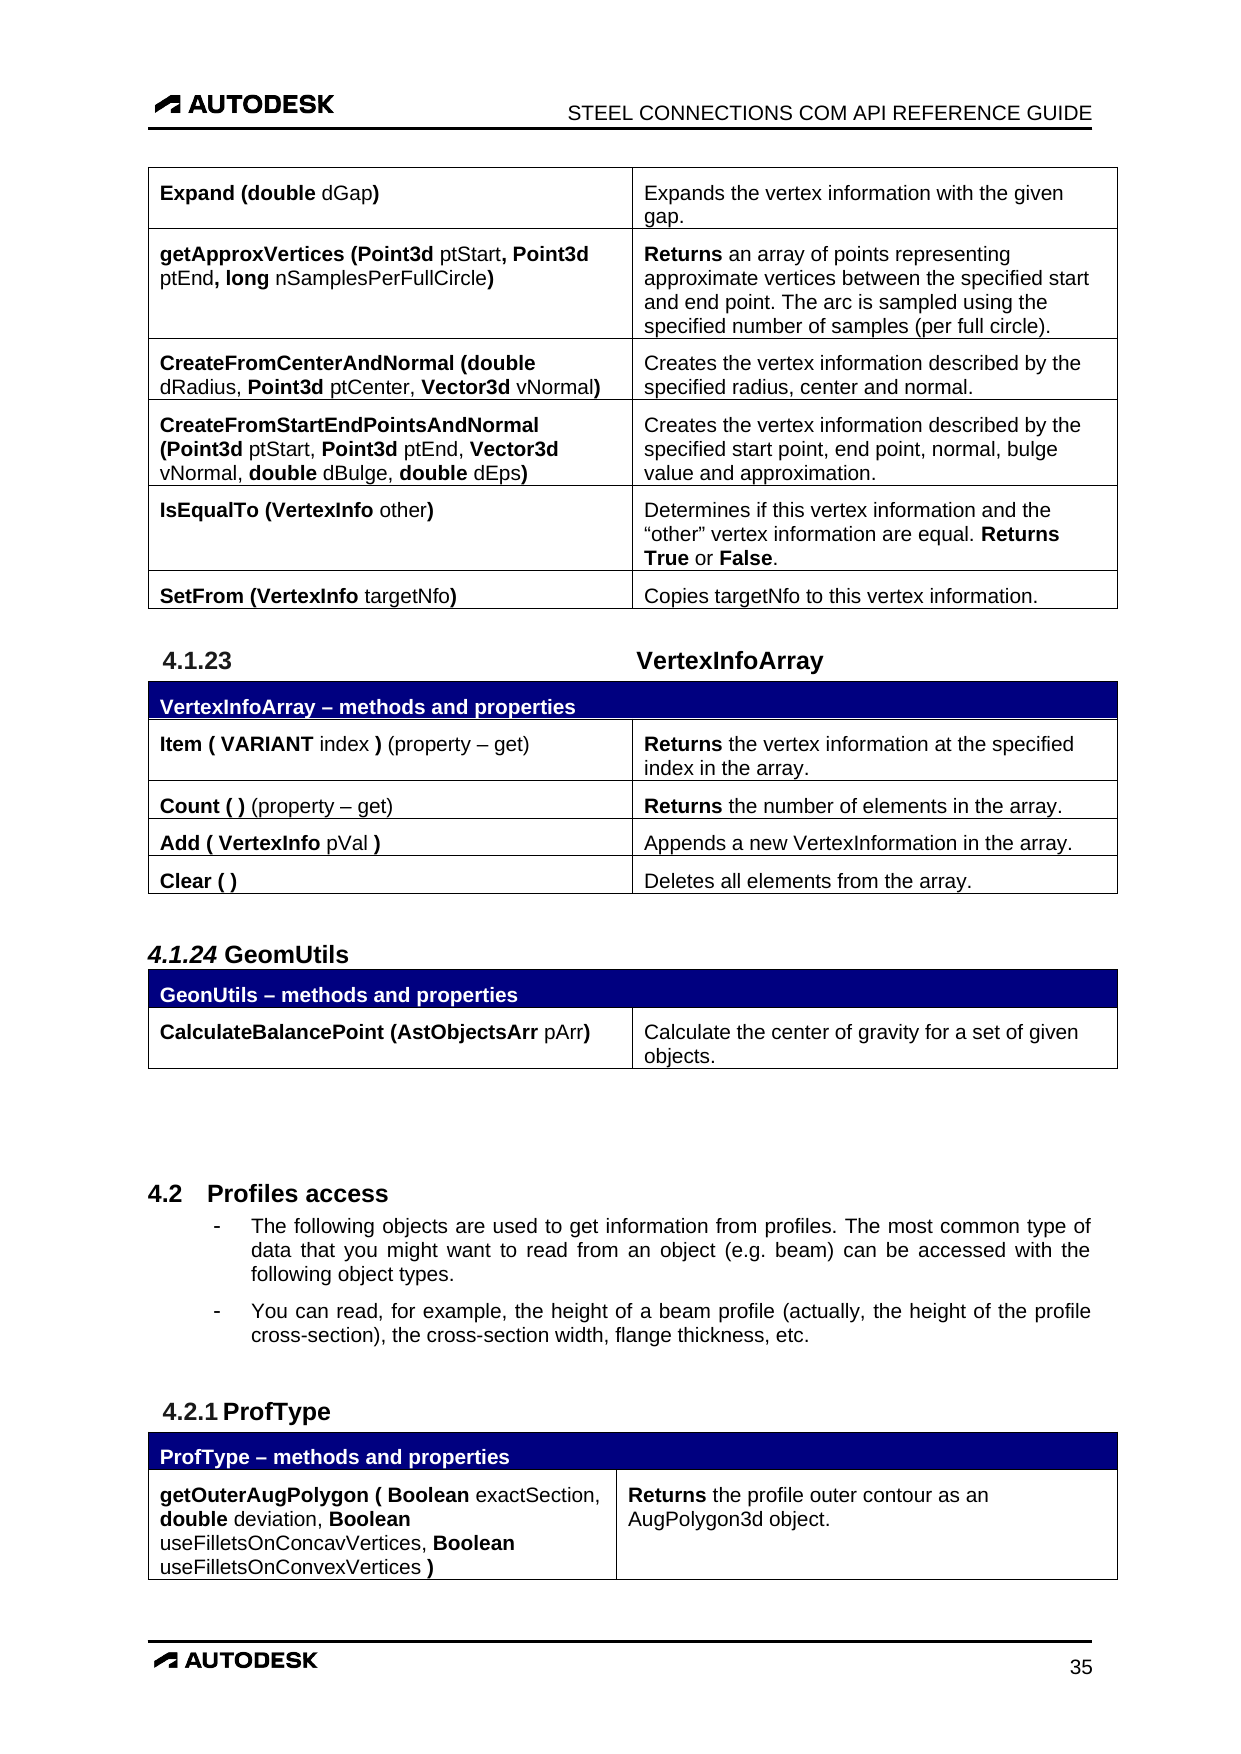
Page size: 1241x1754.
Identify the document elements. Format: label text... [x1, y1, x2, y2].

picture [147, 1645, 325, 1675]
table_cell Deletes all elements from the array. [633, 856, 1117, 892]
table_cell Count ( ) (property – get) [149, 781, 632, 817]
table_cell Creates the vertex information described by the specified start point, end point, normal, bulge value and approximation. [633, 400, 1117, 484]
table_cell CalculateBalancePoint (AstObjectsArr pArr) [149, 1008, 632, 1068]
table_header VertexInfoArray – methods and properties [149, 682, 1117, 718]
table_cell getApproxVertices (Point3d ptStart, Point3d ptEnd, long nSamplesPerFullCircle) [149, 229, 632, 338]
table_cell Copies targetNfo to this vertex information. [633, 571, 1117, 607]
table_cell SetFrom (VertexInfo targetNfo) [149, 571, 632, 607]
table_header GeonUtils – methods and properties [149, 970, 1117, 1007]
table_header ProfType – methods and properties [149, 1433, 1117, 1469]
table_cell Returns the profile outer contour as an AugPolygon3d object. [617, 1470, 1117, 1578]
table_cell Returns the vertex information at the specified index in the array. [633, 720, 1117, 780]
table_cell CreateFromCenterAndNormal (double dRadius, Point3d ptCenter, Vector3d vNormal) [149, 339, 632, 399]
table_cell Expand (double dGap) [149, 168, 632, 228]
table_cell Returns the number of elements in the array. [633, 781, 1117, 817]
table_cell Returns an array of points representing approximate vertices between the specified start and end point. The arc is sampled using the specified number of samples (per full circle). [633, 229, 1117, 338]
list The following objects are used to get information from profiles. The most common type of data that you might want to read from an object (e.g. beam) can be accessed with the following object types. [213, 1214, 1092, 1286]
table_cell Add ( VertexInfo pVal ) [149, 819, 632, 855]
table_cell Creates the vertex information described by the specified radius, center and normal. [633, 339, 1117, 399]
list You can read, for example, the height of a beam profile (actually, the height of the profile cross-section), the cross-section width, flange thickness, etc. [213, 1299, 1092, 1347]
table_cell IsEqualTo (VertexInfo other) [149, 486, 632, 570]
table_cell Calculate the center of gravity for a set of given objects. [633, 1008, 1117, 1068]
table_cell Appends a new VertexInformation in the array. [633, 819, 1117, 855]
subtitle ProfType [162, 1397, 1092, 1425]
table_cell Determines if this vertex information and the “other” vertex information are equal. Returns True or False. [633, 486, 1117, 570]
table_cell CreateFromStartEndPointsAndNormal (Point3d ptStart, Point3d ptEnd, Vector3d vNormal, double dBulge, double dEps) [149, 400, 632, 484]
table_cell getOuterAugPolygon ( Boolean exactSection, double deviation, Boolean useFilletsOnConcavVertices, Boolean useFilletsOnConvexVertices ) [149, 1470, 616, 1578]
table_cell Clear ( ) [149, 856, 632, 892]
subtitle 4.1.24 GeomUtils [148, 940, 1092, 969]
subtitle VertexInfoArray [162, 646, 1092, 675]
picture [147, 87, 342, 121]
table_cell Expands the vertex information with the given gap. [633, 168, 1117, 228]
table_cell Item ( VARIANT index ) (property – get) [149, 720, 632, 780]
subtitle Profiles access [148, 1179, 1092, 1208]
